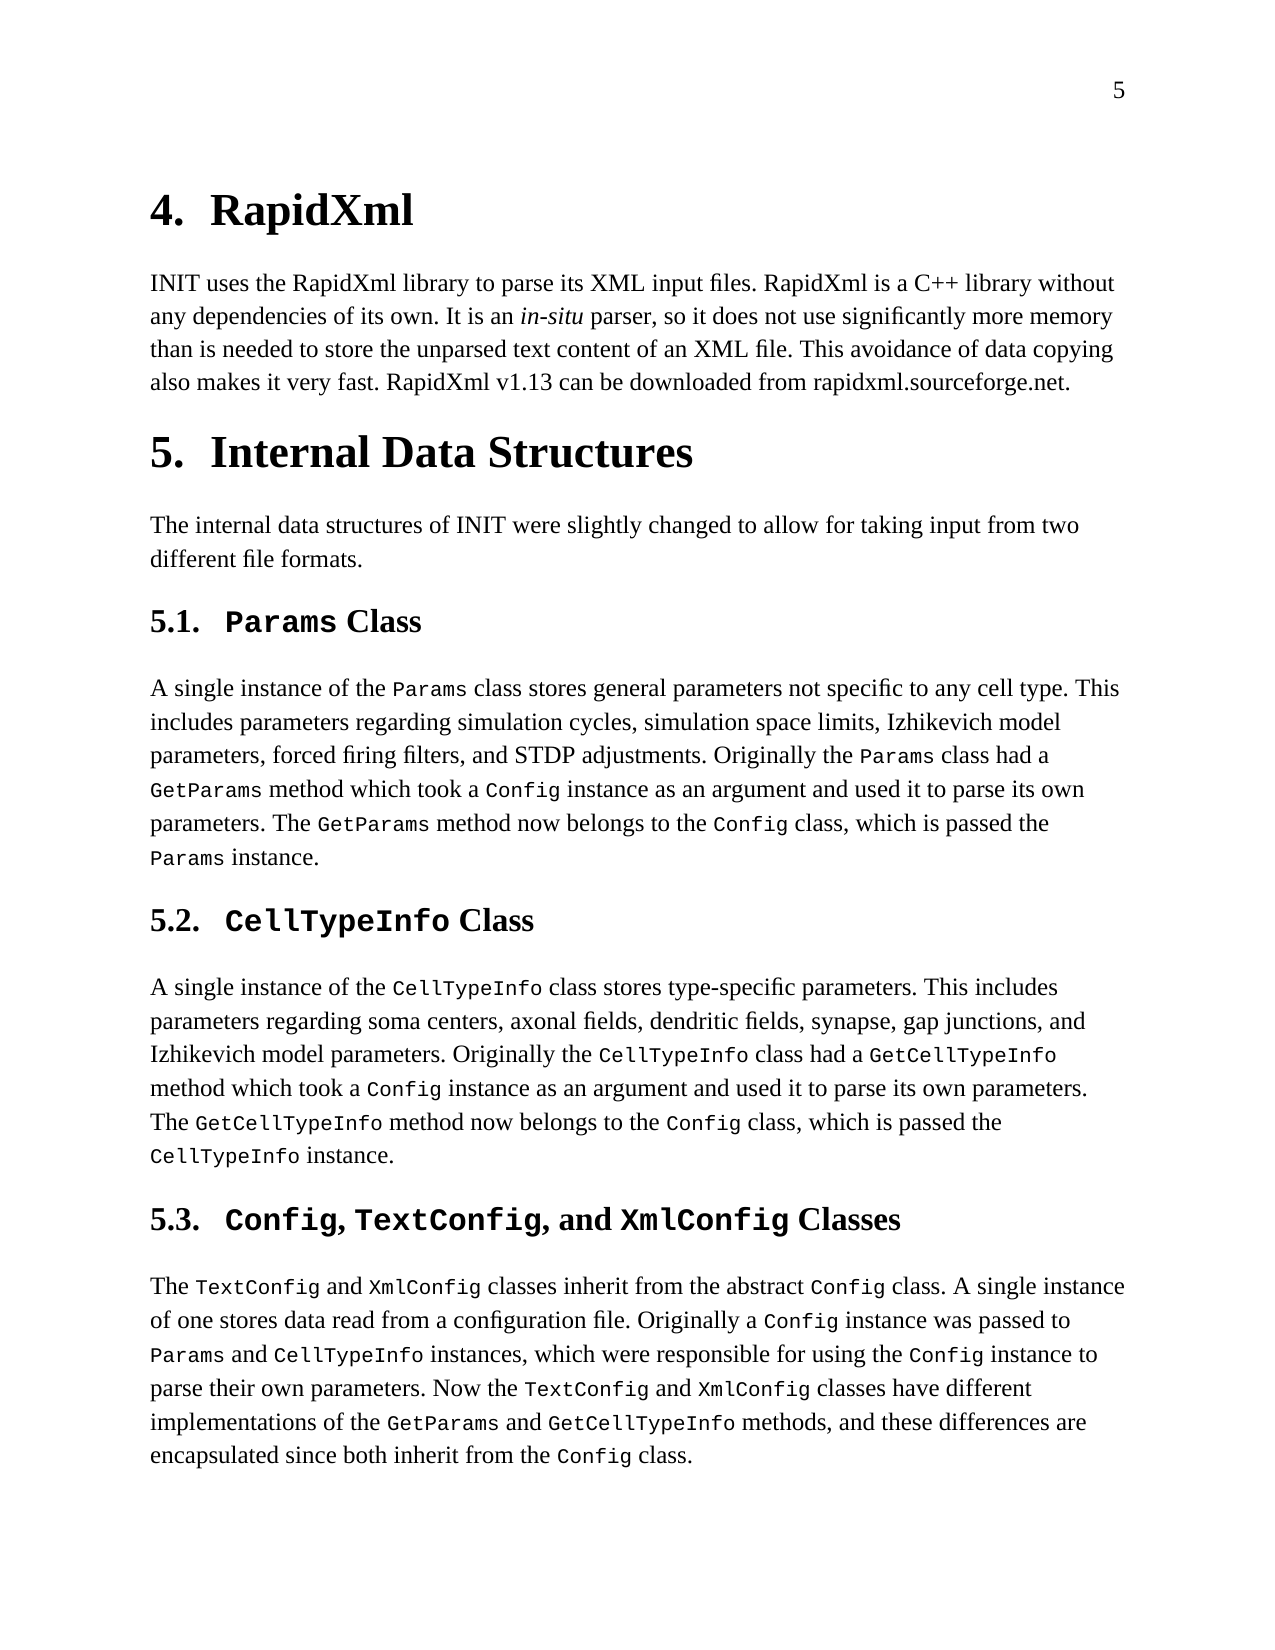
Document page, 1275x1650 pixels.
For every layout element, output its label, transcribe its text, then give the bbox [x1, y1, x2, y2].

subtitle Internal Data Structures [150, 425, 1125, 478]
subtitle RapidXml [150, 182, 1125, 235]
text A single instance of the CellTypeInfo class stores type-speciﬁc parameters. This includes parameters regarding soma centers, axonal ﬁelds, dendritic ﬁelds, synapse, gap junctions, and Izhikevich model parameters. Originally the CellTypeInfo class had a GetCellTypeInfo method which took a Config instance as an argument and used it to parse its own parameters. The GetCellTypeInfo method now belongs to the Config class, which is passed the CellTypeInfo instance. [150, 972, 1125, 1170]
text INIT uses the RapidXml library to parse its XML input ﬁles. RapidXml is a C++ library without any dependencies of its own. It is an in-situ parser, so it does not use signiﬁcantly more memory than is needed to store the unparsed text content of an XML ﬁle. This avoidance of data copying also makes it very fast. RapidXml v1.13 can be downloaded from rapidxml.sourceforge.net. [150, 268, 1125, 396]
subtitle CellTypeInfo Class [150, 901, 1125, 941]
text The internal data structures of INIT were slightly changed to allow for taking input from two different ﬁle formats. [150, 511, 1125, 572]
subtitle Config, TextConfig, and XmlConfig Classes [150, 1199, 1125, 1240]
subtitle Params Class [150, 602, 1125, 642]
text The TextConfig and XmlConfig classes inherit from the abstract Config class. A single instance of one stores data read from a conﬁguration ﬁle. Originally a Config instance was passed to Params and CellTypeInfo instances, which were responsible for using the Config instance to parse their own parameters. Now the TextConfig and XmlConfig classes have different implementations of the GetParams and GetCellTypeInfo methods, and these differences are encapsulated since both inherit from the Config class. [150, 1271, 1125, 1470]
text A single instance of the Params class stores general parameters not speciﬁc to any cell type. This includes parameters regarding simulation cycles, simulation space limits, Izhikevich model parameters, forced ﬁring ﬁlters, and STDP adjustments. Originally the Params class had a GetParams method which took a Config instance as an argument and used it to parse its own parameters. The GetParams method now belongs to the Config class, which is passed the Params instance. [150, 673, 1125, 871]
